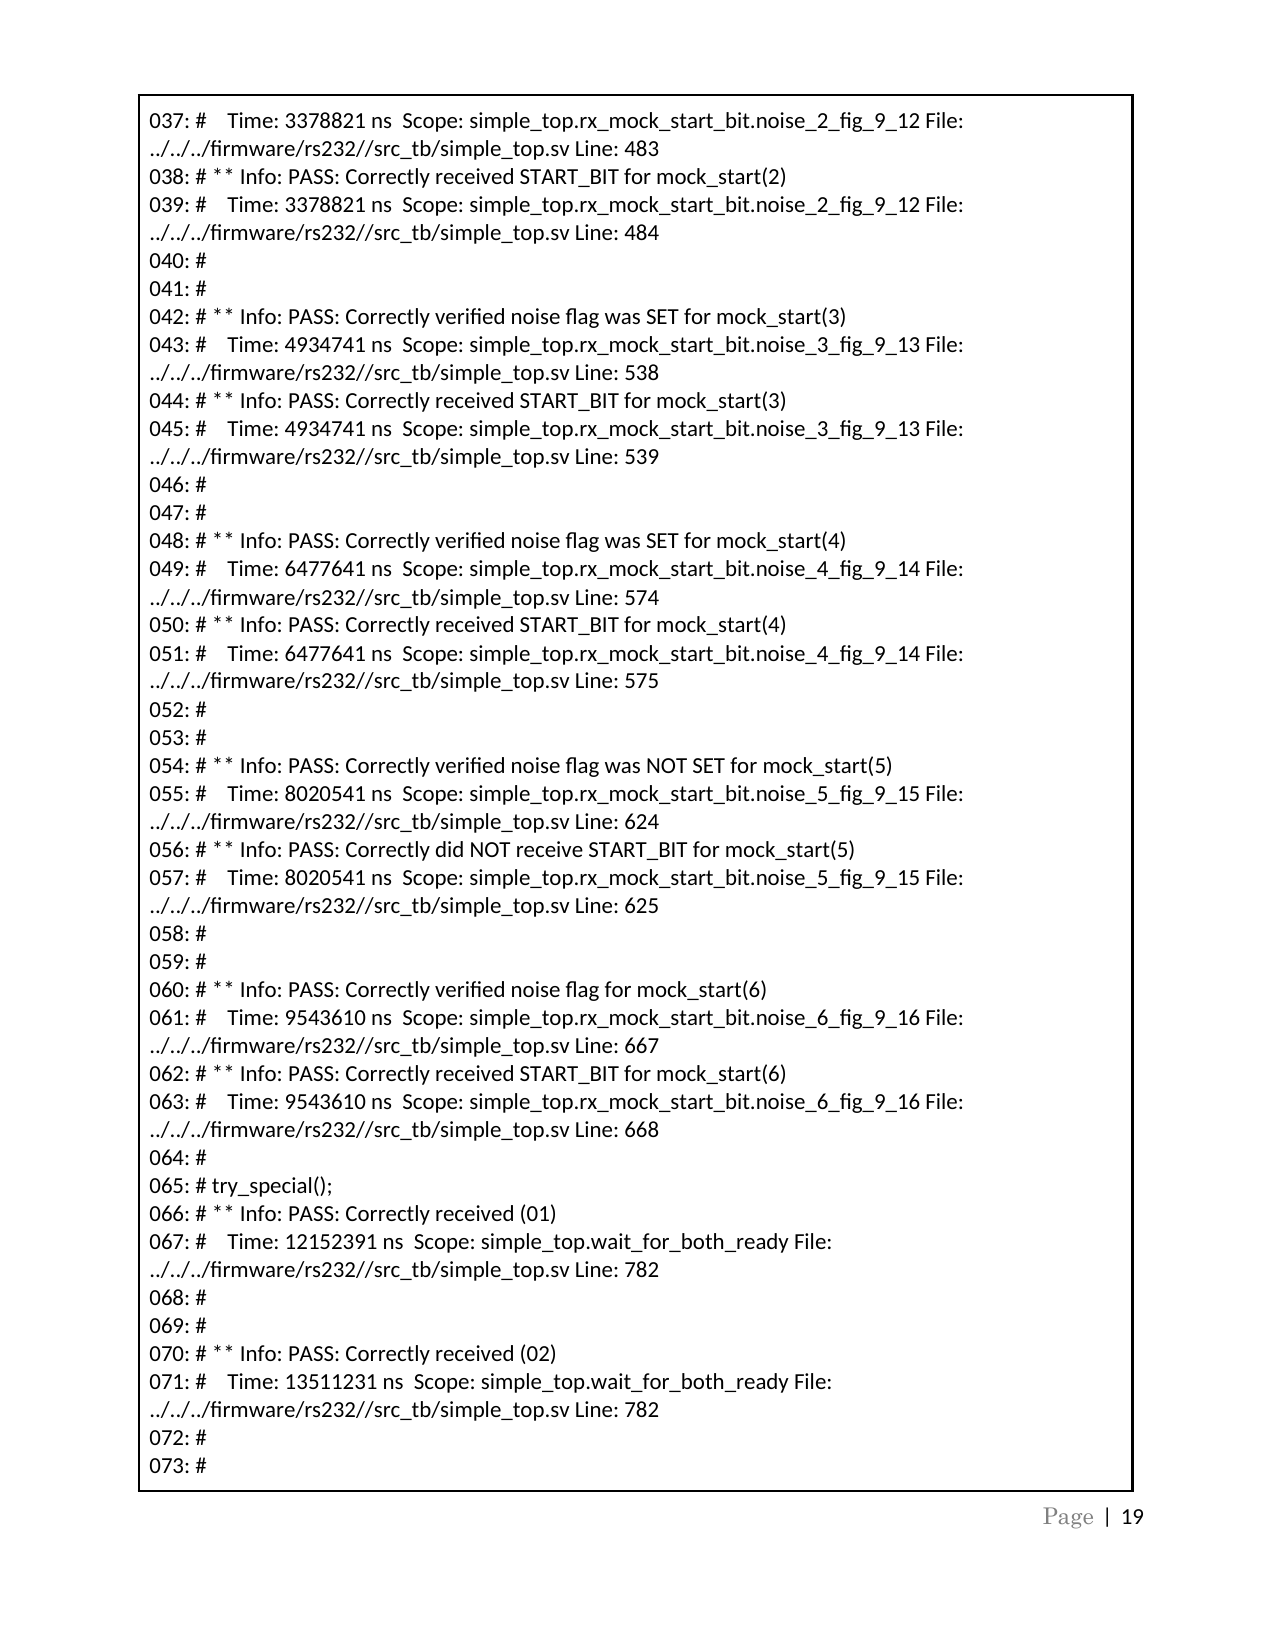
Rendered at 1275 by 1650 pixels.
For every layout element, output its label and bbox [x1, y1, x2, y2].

table_header [140, 96, 1131, 1490]
